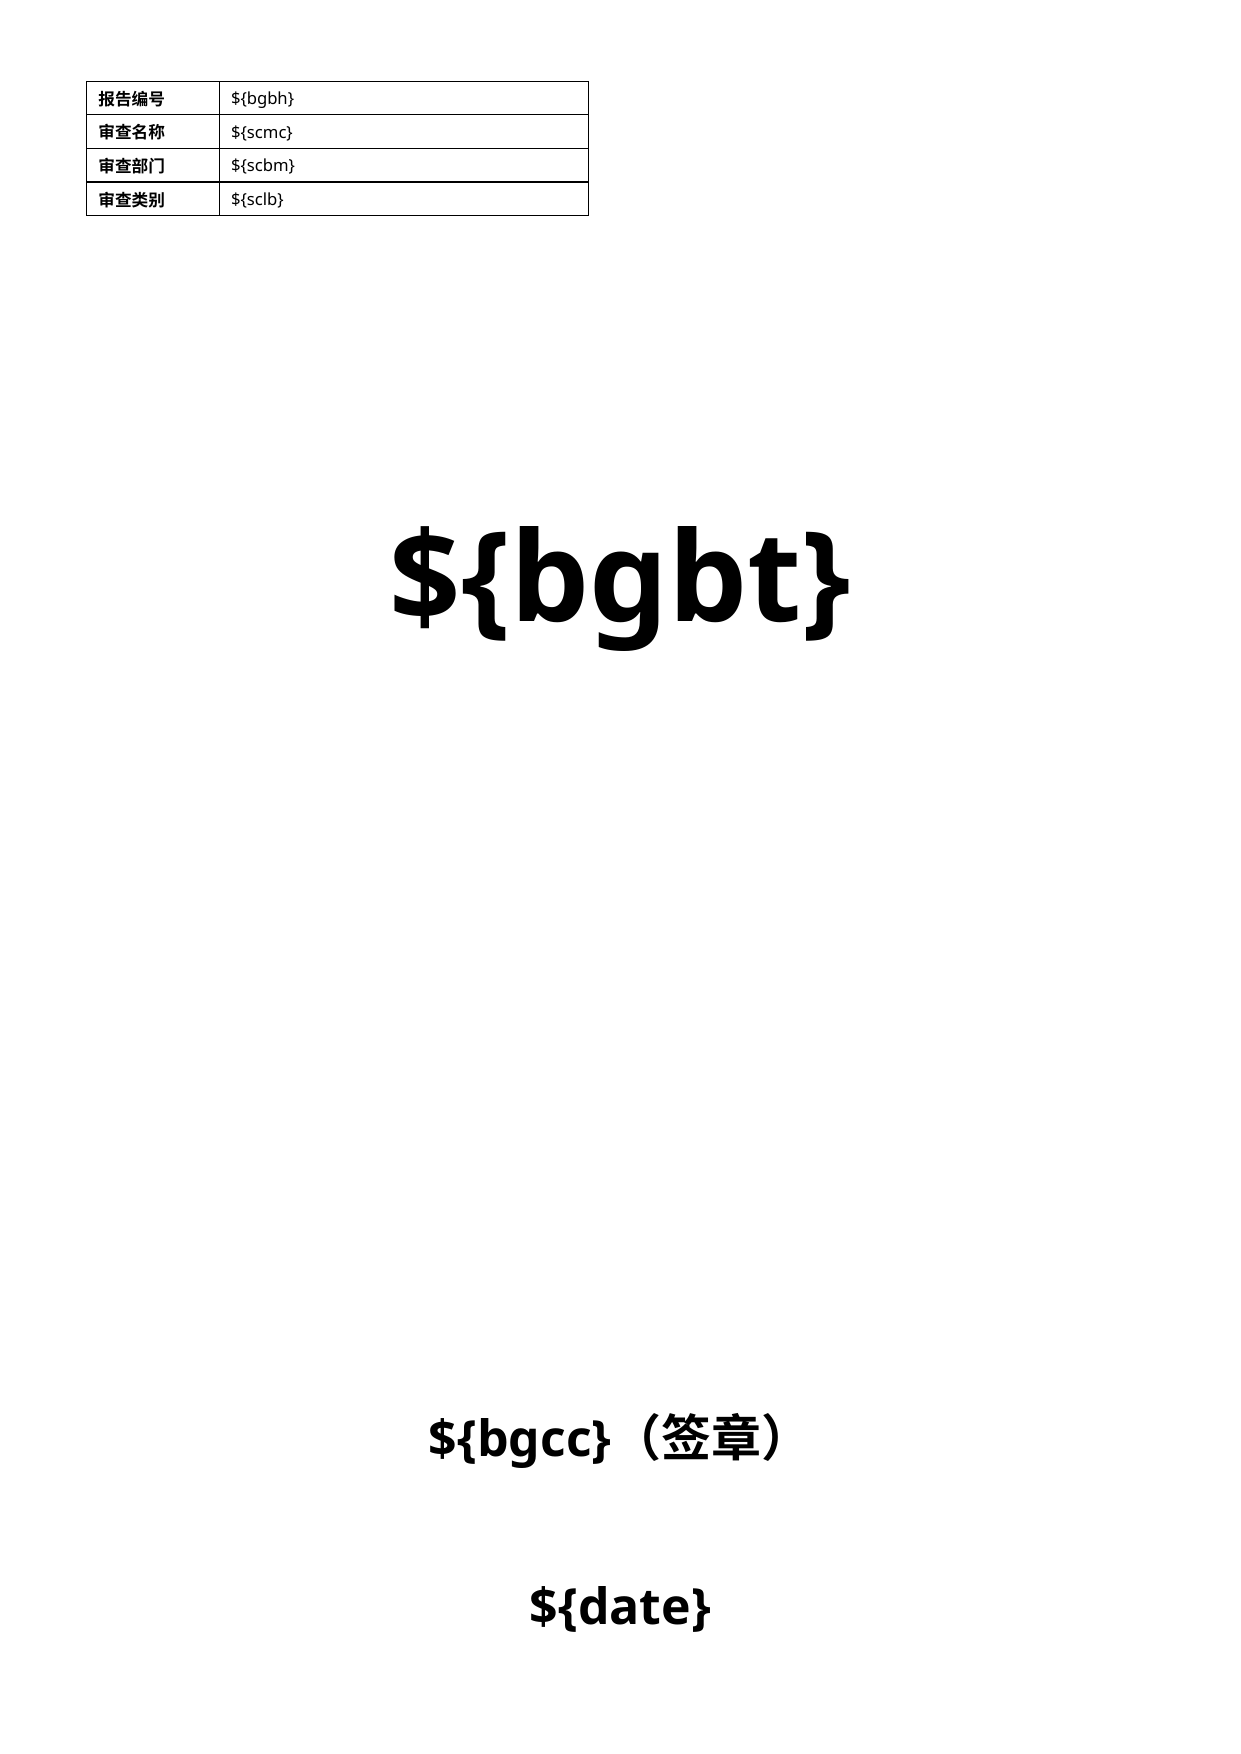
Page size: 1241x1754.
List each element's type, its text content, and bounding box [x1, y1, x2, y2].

text ${bgcc}（签章） [75, 1386, 1165, 1483]
text ${bgbt} [75, 476, 1165, 671]
table_header 报告编号 [87, 82, 219, 114]
text ${date} [75, 1556, 1165, 1654]
table_cell 审查部门 [87, 149, 219, 181]
table_cell ${scbm} [220, 149, 588, 181]
table_header ${bgbh} [220, 82, 588, 114]
table_cell ${scmc} [220, 115, 588, 148]
table_cell ${sclb} [220, 183, 588, 215]
table_cell 审查名称 [87, 115, 219, 148]
table_cell 审查类别 [87, 183, 219, 215]
